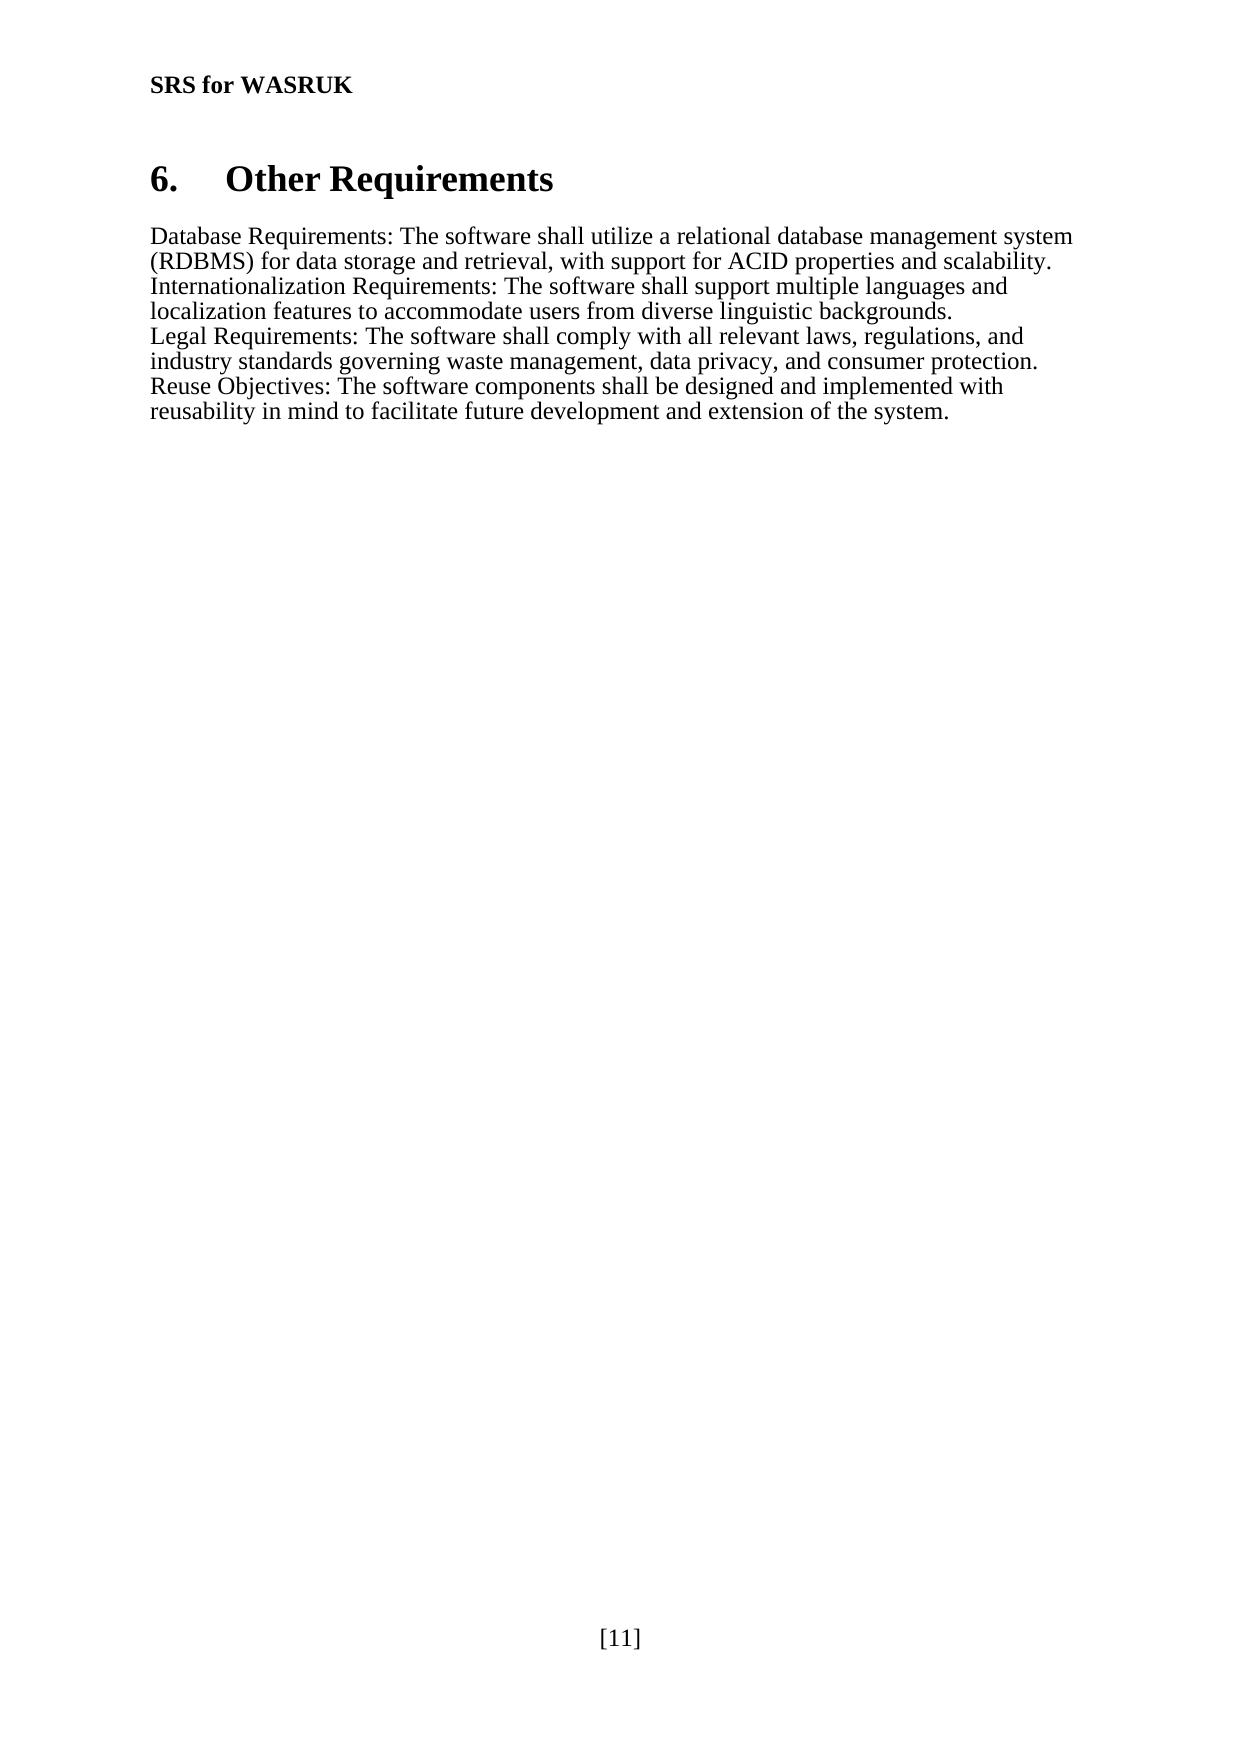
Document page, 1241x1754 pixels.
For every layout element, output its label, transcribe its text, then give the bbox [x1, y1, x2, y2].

text Database Requirements: The software shall utilize a relational database management system (RDBMS) for data storage and retrieval, with support for ACID properties and scalability. [150, 224, 1090, 274]
text Reuse Objectives: The software components shall be designed and implemented with reusability in mind to facilitate future development and extension of the system. [150, 374, 1090, 424]
text Legal Requirements: The software shall comply with all relevant laws, regulations, and industry standards governing waste management, data privacy, and consumer protection. [150, 324, 1090, 374]
text Internationalization Requirements: The software shall support multiple languages and localization features to accommodate users from diverse linguistic backgrounds. [150, 274, 1090, 324]
subtitle Other Requirements [150, 156, 1090, 199]
